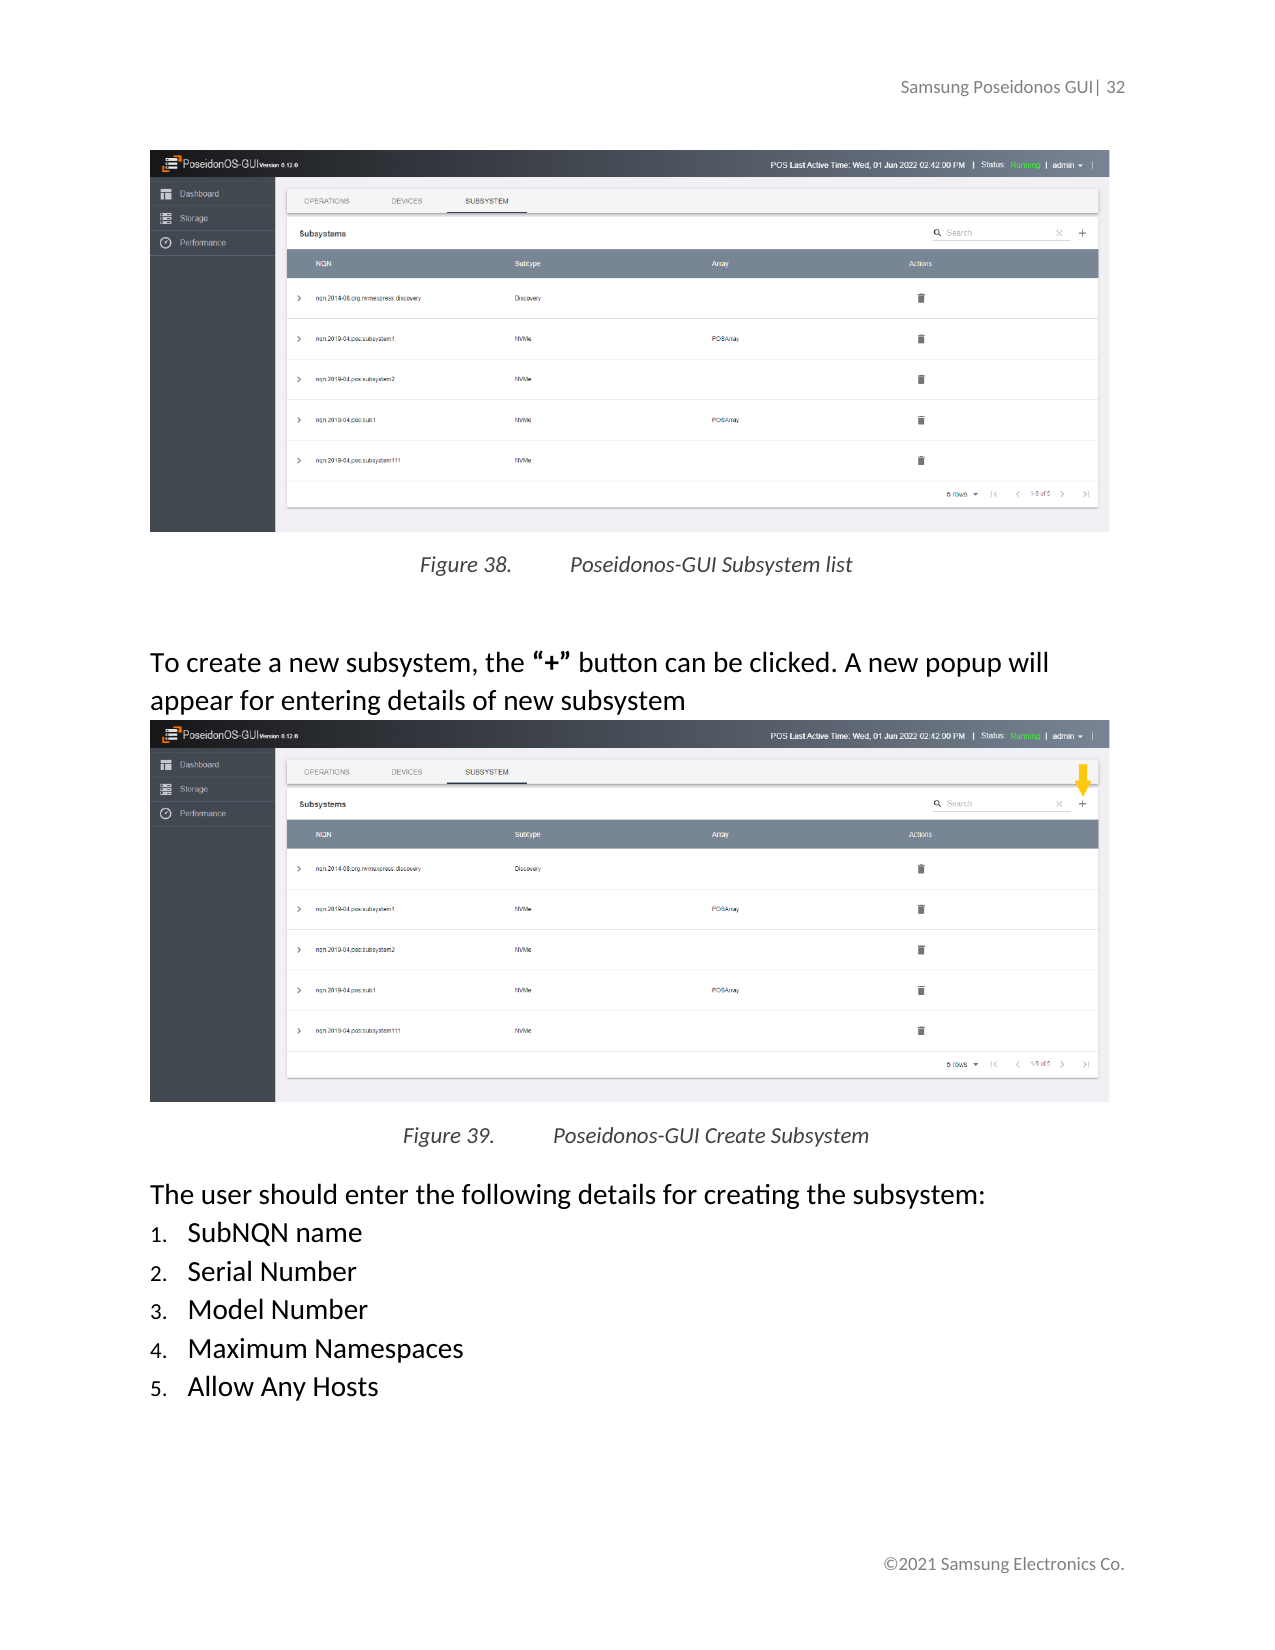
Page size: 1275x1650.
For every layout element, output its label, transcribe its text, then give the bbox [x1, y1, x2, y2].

picture [150, 720, 1110, 1102]
list SubNQN name [150, 1214, 1125, 1250]
list Poseidonos-GUI Subsystem list [150, 550, 1125, 578]
text To create a new subsystem, the “+” button can be clicked. A new popup will appear for entering details of new subsystem [150, 644, 1125, 718]
text The user should enter the following details for creating the subsystem: [150, 1176, 1125, 1212]
list Allow Any Hosts [150, 1368, 1125, 1404]
list Serial Number [150, 1253, 1125, 1288]
picture [150, 150, 1110, 532]
list Maximum Namespaces [150, 1330, 1125, 1365]
list Model Number [150, 1291, 1125, 1327]
list Poseidonos-GUI Create Subsystem [150, 1121, 1125, 1149]
